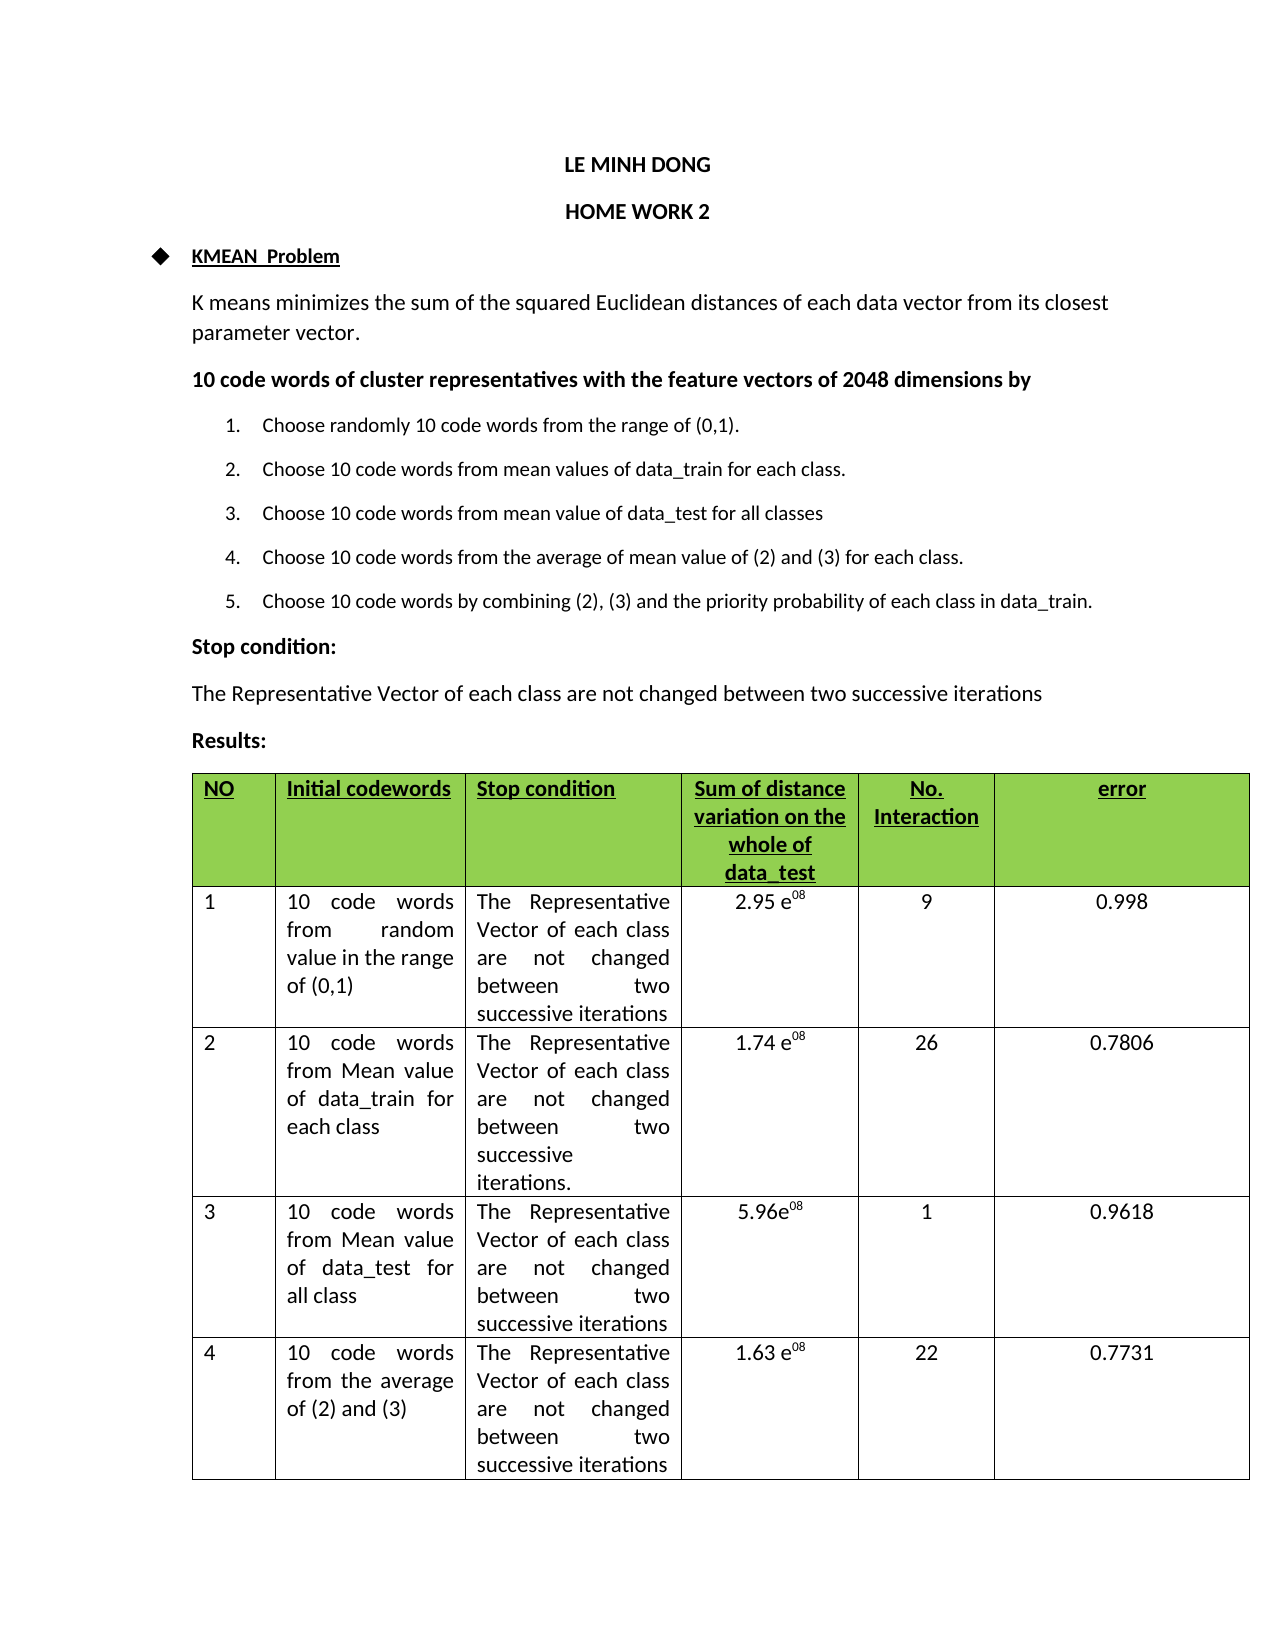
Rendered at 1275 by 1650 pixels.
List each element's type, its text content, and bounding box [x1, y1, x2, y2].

table_header error [995, 774, 1249, 886]
table_header NO [193, 774, 275, 886]
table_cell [466, 1338, 681, 1478]
list Choose 10 code words from the average of mean value of (2) and (3) for each class. [225, 544, 1125, 569]
table_cell 0.7731 [995, 1338, 1249, 1478]
table_cell 26 [859, 1028, 994, 1196]
table_cell 2.95 e08 [682, 887, 858, 1027]
table_header Stop condition [466, 774, 681, 886]
text 10 code words of cluster representatives with the feature vectors of 2048 dimensions by [192, 365, 1125, 393]
text HOME WORK 2 [150, 197, 1125, 225]
text K means minimizes the sum of the squared Euclidean distances of each data vector from its closest parameter vector. [192, 288, 1125, 346]
table_cell 0.7806 [995, 1028, 1249, 1196]
table_cell The Representative Vector of each class are not changed between two successive iterations. [466, 1028, 681, 1196]
table_cell 1 [859, 1197, 994, 1337]
table_cell The Representative Vector of each class are not changed between two successive iterations [466, 887, 681, 1027]
table_cell 2 [193, 1028, 275, 1196]
table_cell 5.96e08 [682, 1197, 858, 1337]
table_cell 10 code words from Mean value of data_train for each class [276, 1028, 465, 1196]
text LE MINH DONG [150, 150, 1125, 178]
table_cell 10 code words from random value in the range of (0,1) [276, 887, 465, 1027]
text Results: [192, 726, 1125, 754]
table_cell 9 [859, 887, 994, 1027]
list KMEAN Problem [150, 244, 1125, 269]
list Choose 10 code words from mean value of data_test for all classes [225, 500, 1125, 525]
table_cell 3 [193, 1197, 275, 1337]
table_cell 0.9618 [995, 1197, 1249, 1337]
table_cell 1 [193, 887, 275, 1027]
table_cell 10 code words from the average of (2) and (3) [276, 1338, 465, 1478]
list Choose 10 code words by combining (2), (3) and the priority probability of each class in data_train. [225, 588, 1125, 613]
table_cell 4 [193, 1338, 275, 1478]
list Choose randomly 10 code words from the range of (0,1). [225, 412, 1125, 437]
table_header Sum of distance variation on the whole of data_test [682, 774, 858, 886]
table_header No. Interaction [859, 774, 994, 886]
table_cell The Representative Vector of each class are not changed between two successive iterations [466, 1197, 681, 1337]
text The Representative Vector of each class are not changed between two successive iterations [192, 679, 1125, 707]
table_cell 0.998 [995, 887, 1249, 1027]
list Choose 10 code words from mean values of data_train for each class. [225, 456, 1125, 481]
table_header Initial codewords [276, 774, 465, 886]
table_cell 10 code words from Mean value of data_test for all class [276, 1197, 465, 1337]
table_cell 1.63 e08 [682, 1338, 858, 1478]
table_cell 1.74 e08 [682, 1028, 858, 1196]
table_cell 22 [859, 1338, 994, 1478]
text Stop condition: [192, 632, 1125, 660]
